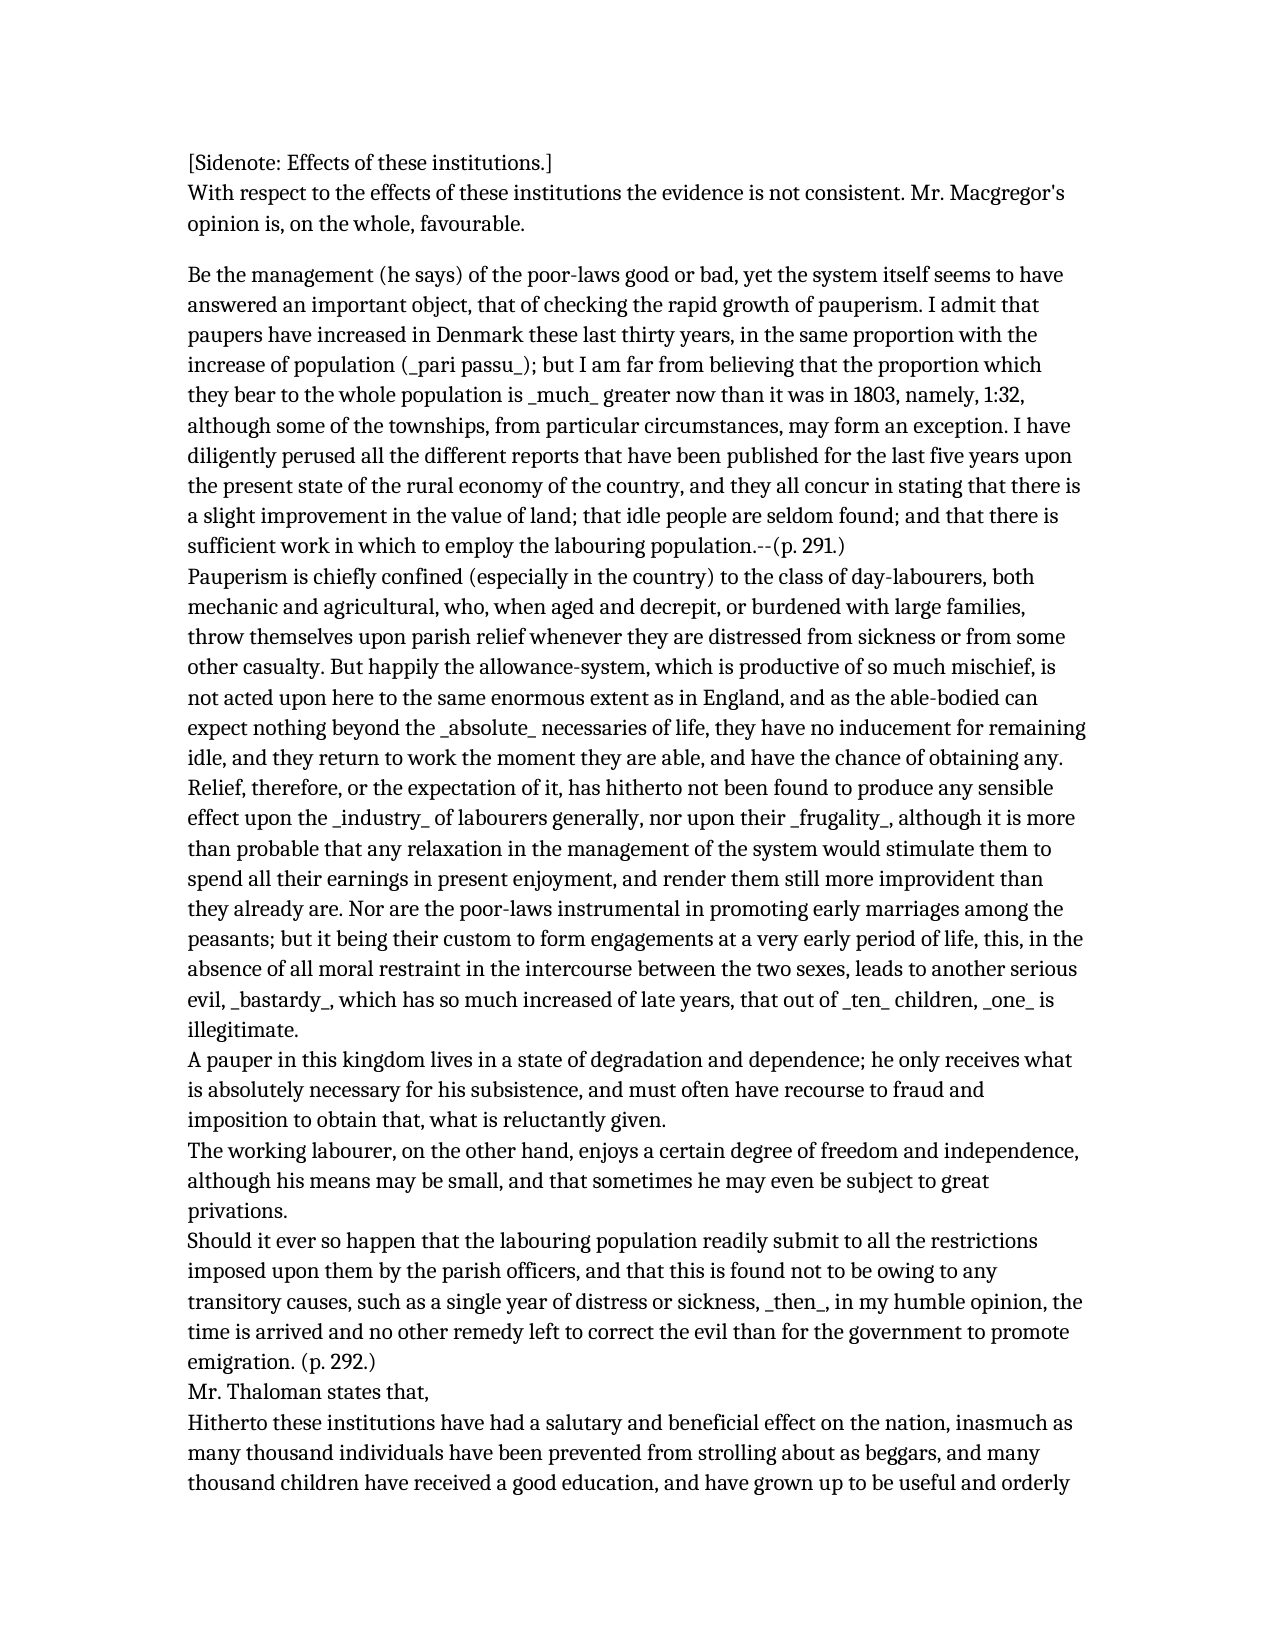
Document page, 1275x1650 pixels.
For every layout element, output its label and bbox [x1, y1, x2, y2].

text [187, 261, 1087, 1496]
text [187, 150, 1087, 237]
